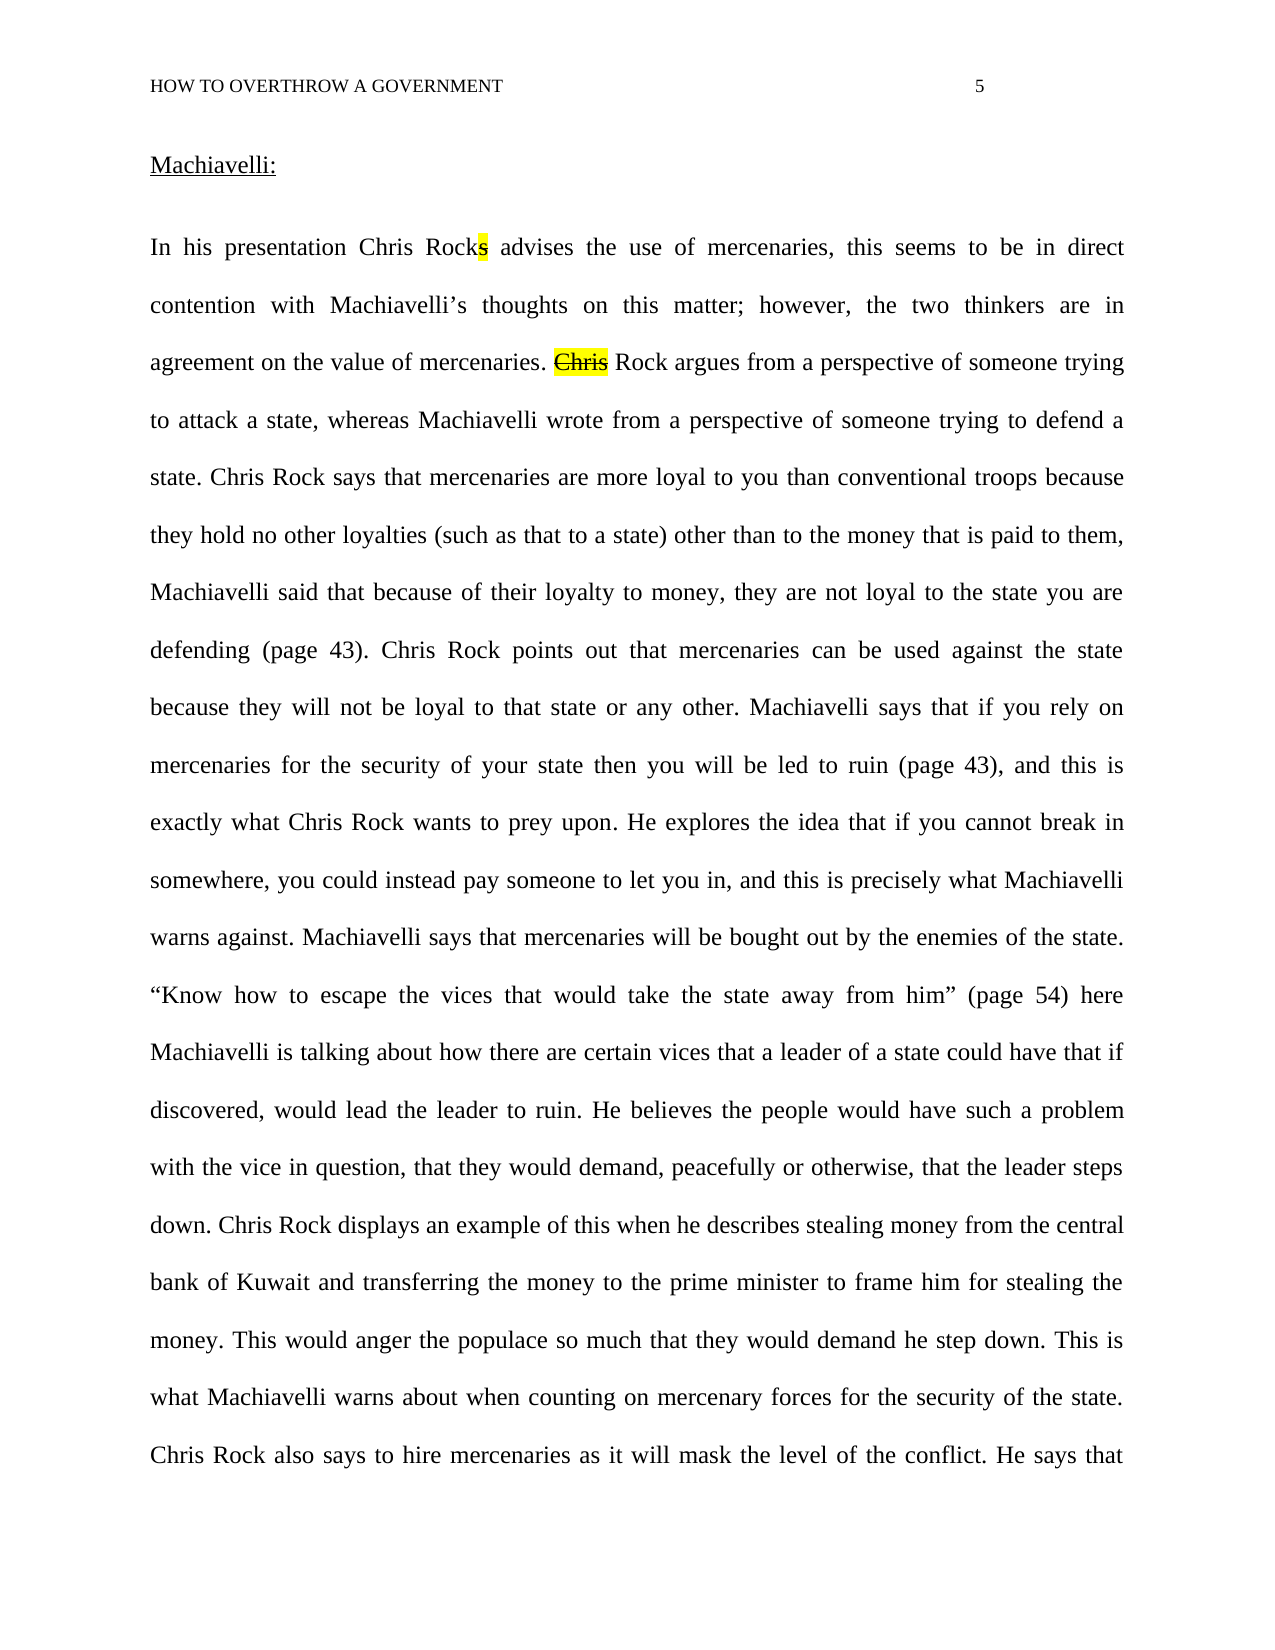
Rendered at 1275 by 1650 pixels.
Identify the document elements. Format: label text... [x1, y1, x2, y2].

text Machiavelli: [150, 150, 1125, 179]
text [150, 232, 1125, 1469]
